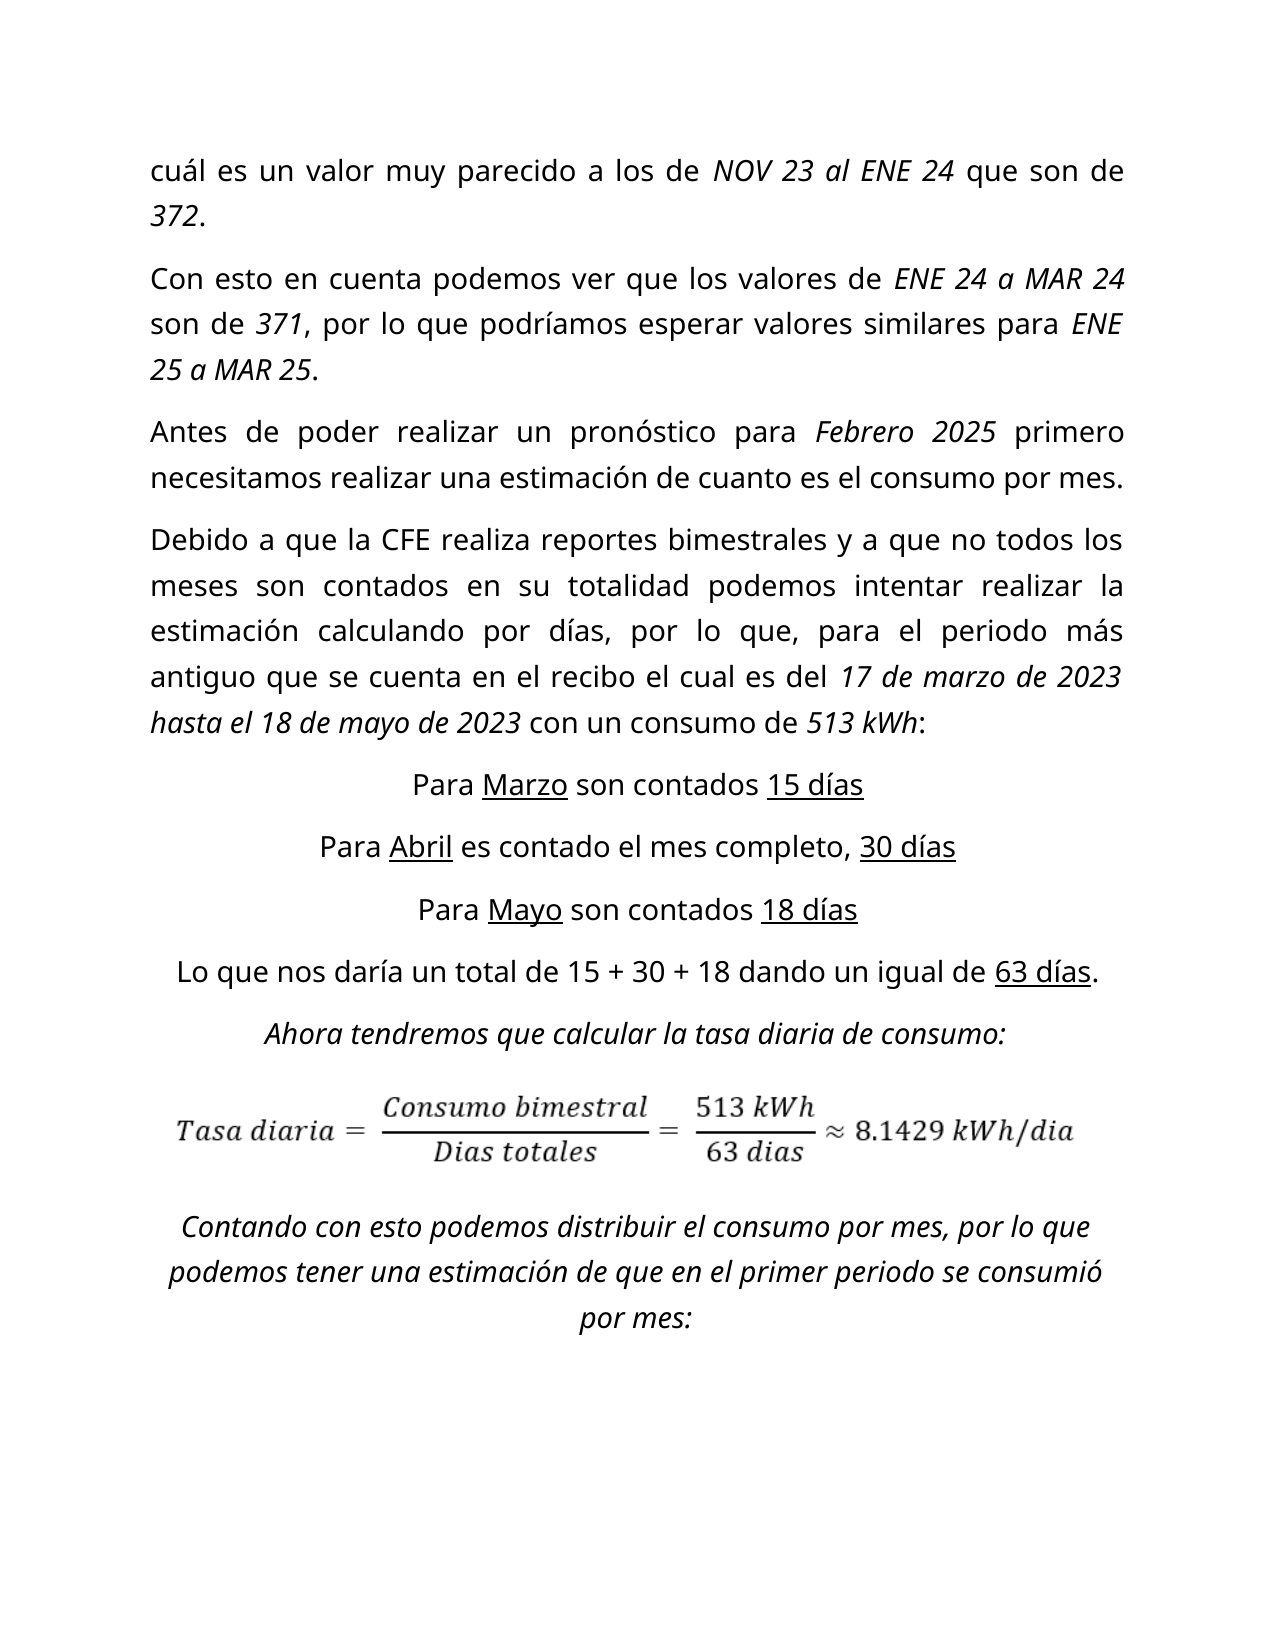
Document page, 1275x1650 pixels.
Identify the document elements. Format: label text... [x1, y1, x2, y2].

picture [175, 1075, 1100, 1185]
text Para Abril es contado el mes completo, 30 días [150, 826, 1125, 866]
text Antes de poder realizar un pronóstico para Febrero 2025 primero necesitamos realizar una estimación de cuanto es el consumo por mes. [150, 411, 1125, 497]
text Para Marzo son contados 15 días [150, 764, 1125, 804]
text Debido a que la CFE realiza reportes bimestrales y a que no todos los meses son contados en su totalidad podemos intentar realizar la estimación calculando por días, por lo que, para el periodo más antiguo que se cuenta en el recibo el cual es del 17 de marzo de 2023 hasta el 18 de mayo de 2023 con un consumo de 513 kWh: [150, 519, 1125, 742]
text Con esto en cuenta podemos ver que los valores de ENE 24 a MAR 24 son de 371, por lo que podríamos esperar valores similares para ENE 25 a MAR 25. [150, 258, 1125, 389]
text Contando con esto podemos distribuir el consumo por mes, por lo que podemos tener una estimación de que en el primer periodo se consumió por mes: [150, 1206, 1125, 1337]
text Para Mayo son contados 18 días [150, 889, 1125, 928]
text Lo que nos daría un total de 15 + 30 + 18 dando un igual de 63 días. [150, 951, 1125, 991]
text Ahora tendremos que calcular la tasa diaria de consumo: [150, 1013, 1125, 1053]
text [150, 150, 1125, 235]
